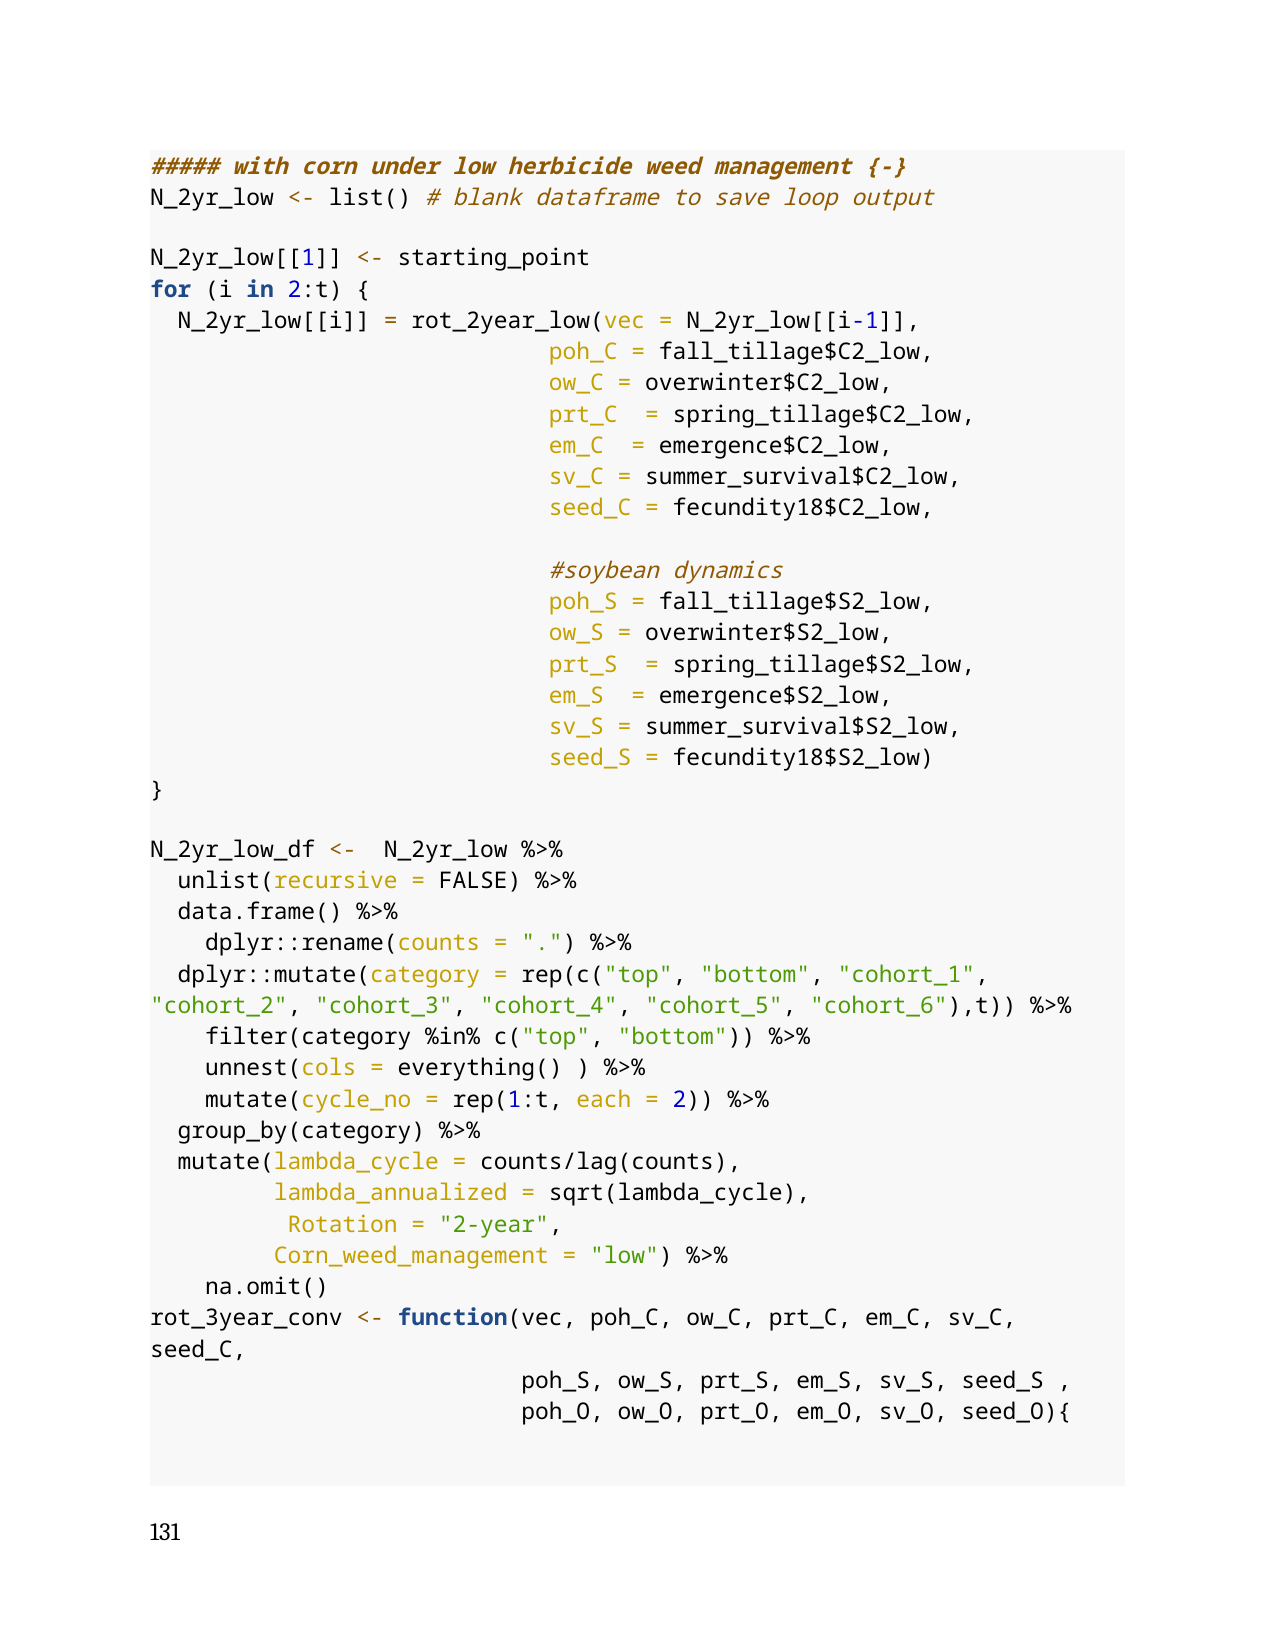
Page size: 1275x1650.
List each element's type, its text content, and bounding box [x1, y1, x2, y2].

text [150, 1301, 1125, 1486]
text ##### with corn under low herbicide weed management {-} N_2yr_low <- list() # blank dataframe to save loop output N_2yr_low[[1]] <- starting_point for (i in 2:t) { N_2yr_low[[i]] = rot_2year_low(vec = N_2yr_low[[i-1]], poh_C = fall_tillage$C2_low, ow_C = overwinter$C2_low, prt_C = spring_tillage$C2_low, em_C = emergence$C2_low, sv_C = summer_survival$C2_low, seed_C = fecundity18$C2_low, #soybean dynamics poh_S = fall_tillage$S2_low, ow_S = overwinter$S2_low, prt_S = spring_tillage$S2_low, em_S = emergence$S2_low, sv_S = summer_survival$S2_low, seed_S = fecundity18$S2_low) } N_2yr_low_df <- N_2yr_low %>% unlist(recursive = FALSE) %>% data.frame() %>% dplyr::rename(counts = ".") %>% dplyr::mutate(category = rep(c("top", "bottom", "cohort_1", "cohort_2", "cohort_3", "cohort_4", "cohort_5", "cohort_6"),t)) %>% filter(category %in% c("top", "bottom")) %>% unnest(cols = everything() ) %>% mutate(cycle_no = rep(1:t, each = 2)) %>% group_by(category) %>% mutate(lambda_cycle = counts/lag(counts), lambda_annualized = sqrt(lambda_cycle), Rotation = "2-year", Corn_weed_management = "low") %>% na.omit() [150, 150, 1125, 1301]
